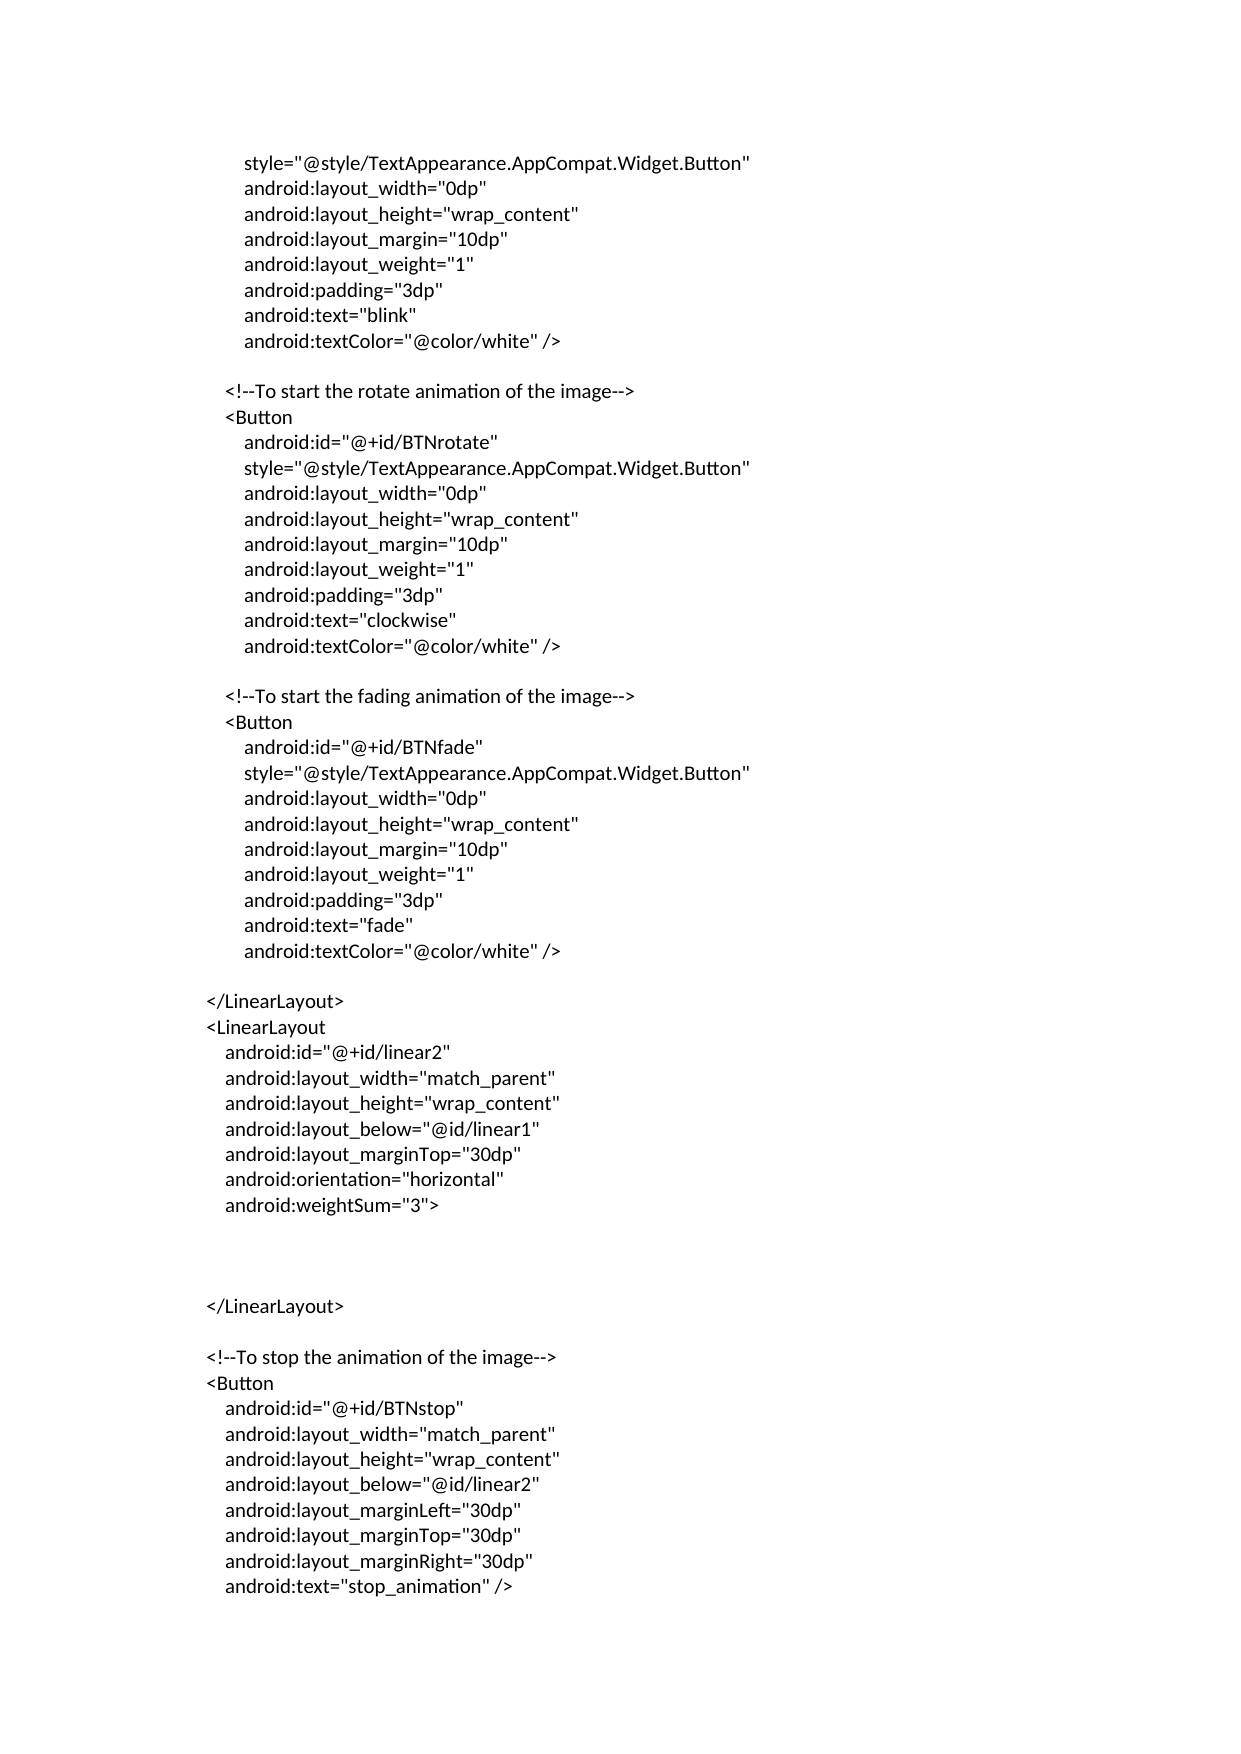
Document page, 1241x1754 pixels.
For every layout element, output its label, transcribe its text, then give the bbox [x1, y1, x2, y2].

text android:layout_marginLeft="30dp" [187, 1497, 1053, 1522]
text android:orientation="horizontal" [187, 1167, 1053, 1192]
text android:padding="3dp" [187, 277, 1053, 302]
text android:layout_margin="10dp" [187, 226, 1053, 252]
text android:layout_width="match_parent" [187, 1421, 1053, 1446]
text android:textColor="@color/white" /> [187, 633, 1053, 658]
text <Button [187, 1370, 1053, 1395]
text android:layout_width="0dp" [187, 175, 1053, 201]
text android:id="@+id/BTNrotate" [187, 429, 1053, 455]
text android:textColor="@color/white" /> [187, 938, 1053, 963]
text <!--To start the fading animation of the image--> [187, 684, 1053, 709]
text android:layout_width="match_parent" [187, 1065, 1053, 1090]
text android:id="@+id/BTNstop" [187, 1395, 1053, 1421]
text android:padding="3dp" [187, 887, 1053, 912]
text android:text="stop_animation" /> [187, 1573, 1053, 1599]
text android:layout_height="wrap_content" [187, 201, 1053, 226]
text <!--To stop the animation of the image--> [187, 1344, 1053, 1370]
text </LinearLayout> [187, 989, 1053, 1014]
text android:layout_height="wrap_content" [187, 506, 1053, 531]
text style="@style/TextAppearance.AppCompat.Widget.Button" [187, 455, 1053, 480]
text android:textColor="@color/white" /> [187, 328, 1053, 353]
text android:layout_height="wrap_content" [187, 1090, 1053, 1116]
text <LinearLayout [187, 1014, 1053, 1039]
text android:padding="3dp" [187, 582, 1053, 607]
text android:text="clockwise" [187, 607, 1053, 633]
text android:layout_weight="1" [187, 862, 1053, 887]
text android:weightSum="3"> [187, 1192, 1053, 1217]
text android:layout_width="0dp" [187, 785, 1053, 811]
text <!--To start the rotate animation of the image--> [187, 379, 1053, 404]
text android:layout_margin="10dp" [187, 836, 1053, 862]
text android:layout_weight="1" [187, 252, 1053, 277]
text android:layout_width="0dp" [187, 480, 1053, 506]
text <Button [187, 404, 1053, 429]
text android:text="blink" [187, 302, 1053, 328]
text android:text="fade" [187, 912, 1053, 938]
text <Button [187, 709, 1053, 734]
text android:layout_height="wrap_content" [187, 1446, 1053, 1472]
text android:layout_marginTop="30dp" [187, 1141, 1053, 1167]
text android:id="@+id/BTNfade" [187, 734, 1053, 760]
text android:layout_below="@id/linear2" [187, 1472, 1053, 1497]
text android:id="@+id/linear2" [187, 1039, 1053, 1065]
text android:layout_below="@id/linear1" [187, 1116, 1053, 1141]
text android:layout_margin="10dp" [187, 531, 1053, 557]
text style="@style/TextAppearance.AppCompat.Widget.Button" [187, 150, 1053, 175]
text android:layout_height="wrap_content" [187, 811, 1053, 836]
text </LinearLayout> [187, 1294, 1053, 1319]
text android:layout_marginTop="30dp" [187, 1522, 1053, 1548]
text android:layout_weight="1" [187, 557, 1053, 582]
text style="@style/TextAppearance.AppCompat.Widget.Button" [187, 760, 1053, 785]
text android:layout_marginRight="30dp" [187, 1548, 1053, 1573]
